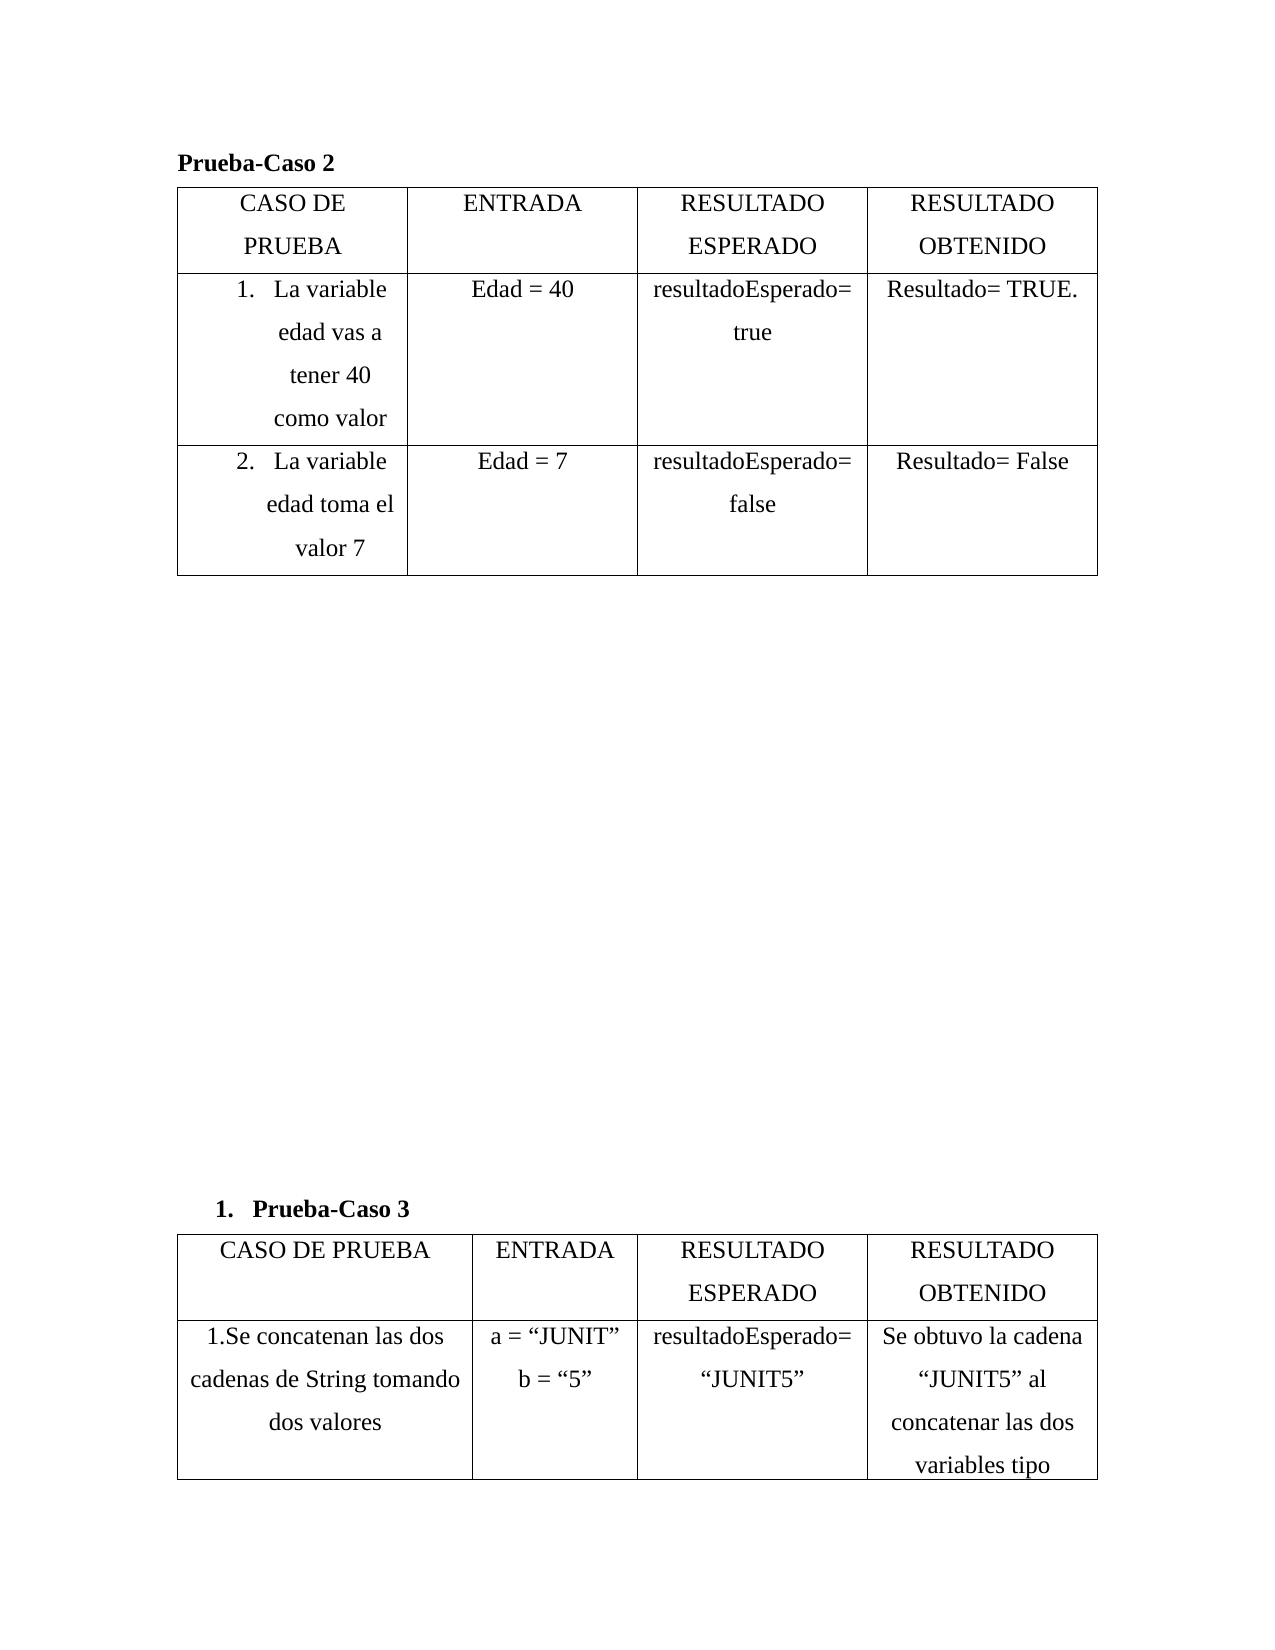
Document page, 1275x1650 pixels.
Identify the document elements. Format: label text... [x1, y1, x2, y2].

table_header ENTRADA [408, 188, 637, 273]
table_header CASO DE PRUEBA [178, 188, 407, 273]
table_header RESULTADO OBTENIDO [868, 188, 1097, 273]
table_cell resultadoEsperado= false [638, 446, 867, 574]
subtitle Prueba-Caso 3 [215, 1194, 1098, 1223]
table_cell resultadoEsperado= true [638, 274, 867, 445]
table_cell La variable edad toma el valor 7 [178, 446, 407, 574]
table_header ENTRADA [473, 1235, 637, 1320]
table_cell Edad = 40 [408, 274, 637, 445]
table_cell 1.Se concatenan las dos cadenas de String tomando dos valores [178, 1321, 472, 1479]
table_header RESULTADO OBTENIDO [868, 1235, 1097, 1320]
table_cell La variable edad vas a tener 40 como valor [178, 274, 407, 445]
table_header RESULTADO ESPERADO [638, 1235, 867, 1320]
table_cell a = “JUNIT” b = “5” [473, 1321, 637, 1479]
subtitle Prueba-Caso 2 [177, 148, 1098, 176]
table_cell resultadoEsperado= “JUNIT5” [638, 1321, 867, 1479]
table_cell Resultado= False [868, 446, 1097, 574]
table_cell Edad = 7 [408, 446, 637, 574]
table_header RESULTADO ESPERADO [638, 188, 867, 273]
table_cell Resultado= TRUE. [868, 274, 1097, 445]
table_cell Se obtuvo la cadena “JUNIT5” al concatenar las dos variables tipo String. [868, 1321, 1097, 1479]
table_header CASO DE PRUEBA [178, 1235, 472, 1320]
